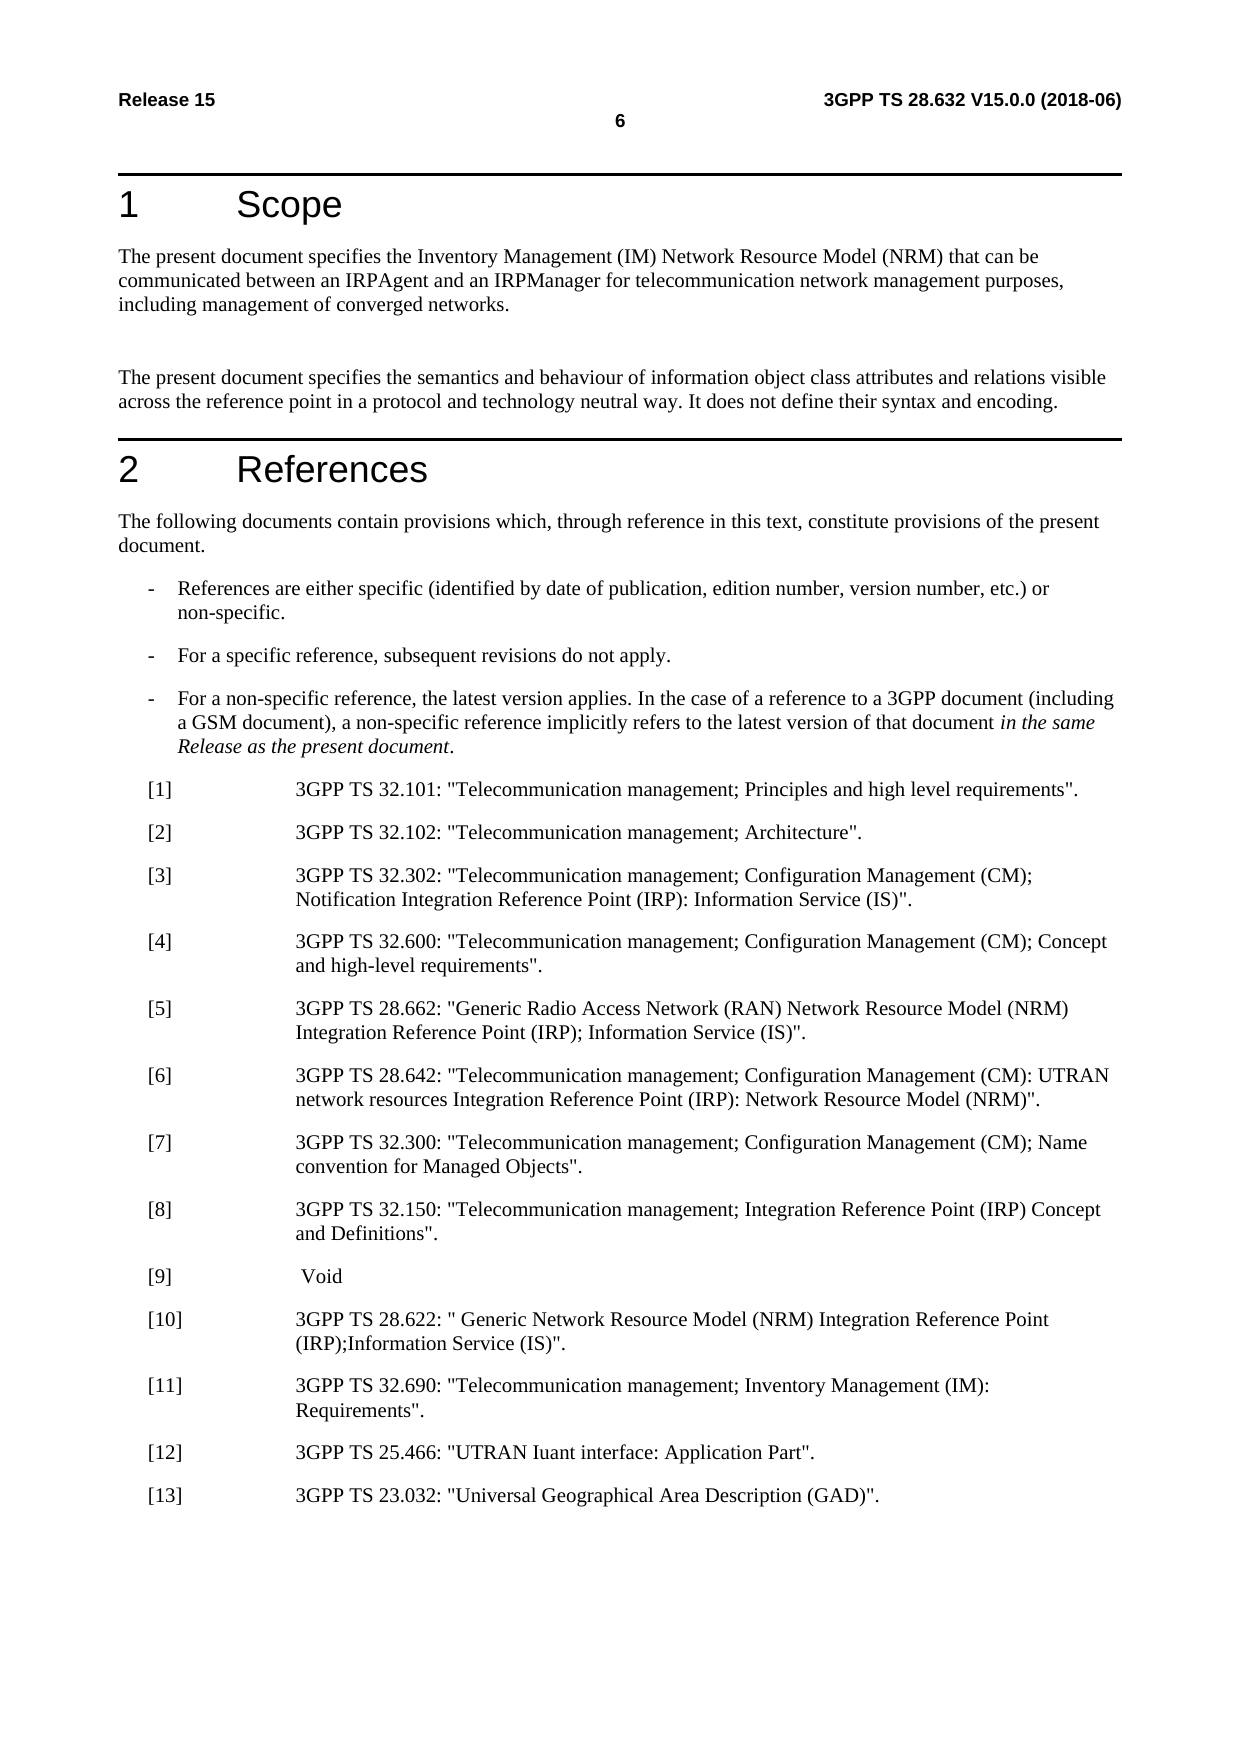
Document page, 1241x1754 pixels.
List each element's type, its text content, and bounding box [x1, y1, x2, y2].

text [13] 3GPP TS 23.032: "Universal Geographical Area Description (GAD)". [148, 1483, 1122, 1507]
text [1] 3GPP TS 32.101: "Telecommunication management; Principles and high level requirements". [148, 777, 1122, 801]
text [9] Void [148, 1264, 1122, 1288]
text The present document specifies the semantics and behaviour of information object class attributes and relations visible across the reference point in a protocol and technology neutral way. It does not define their syntax and encoding. [118, 365, 1122, 413]
text - For a specific reference, subsequent revisions do not apply. [148, 643, 1122, 667]
text [6] 3GPP TS 28.642: "Telecommunication management; Configuration Management (CM): UTRAN network resources Integration Reference Point (IRP): Network Resource Model (NRM)". [148, 1063, 1122, 1111]
text [2] 3GPP TS 32.102: "Telecommunication management; Architecture". [148, 820, 1122, 844]
text [12] 3GPP TS 25.466: "UTRAN Iuant interface: Application Part". [148, 1440, 1122, 1464]
subtitle 1 Scope [118, 176, 1122, 225]
text [5] 3GPP TS 28.662: "Generic Radio Access Network (RAN) Network Resource Model (NRM) Integration Reference Point (IRP); Information Service (IS)". [148, 996, 1122, 1044]
text [7] 3GPP TS 32.300: "Telecommunication management; Configuration Management (CM); Name convention for Managed Objects". [148, 1130, 1122, 1178]
text - References are either specific (identified by date of publication, edition number, version number, etc.) or non-specific. [148, 576, 1122, 624]
text [3] 3GPP TS 32.302: "Telecommunication management; Configuration Management (CM); Notification Integration Reference Point (IRP): Information Service (IS)". [148, 862, 1122, 911]
text - For a non-specific reference, the latest version applies. In the case of a reference to a 3GPP document (including a GSM document), a non-specific reference implicitly refers to the latest version of that document in the same Release as the present document. [148, 686, 1122, 758]
subtitle 2 References [118, 441, 1122, 491]
text [4] 3GPP TS 32.600: "Telecommunication management; Configuration Management (CM); Concept and high-level requirements". [148, 929, 1122, 977]
text [8] 3GPP TS 32.150: "Telecommunication management; Integration Reference Point (IRP) Concept and Definitions". [148, 1197, 1122, 1245]
text The following documents contain provisions which, through reference in this text, constitute provisions of the present document. [118, 509, 1122, 557]
text The present document specifies the Inventory Management (IM) Network Resource Model (NRM) that can be communicated between an IRPAgent and an IRPManager for telecommunication network management purposes, including management of converged networks. [118, 244, 1122, 316]
text [10] 3GPP TS 28.622: " Generic Network Resource Model (NRM) Integration Reference Point (IRP);Information Service (IS)". [148, 1307, 1122, 1355]
text [11] 3GPP TS 32.690: "Telecommunication management; Inventory Management (IM): Requirements". [148, 1373, 1122, 1422]
